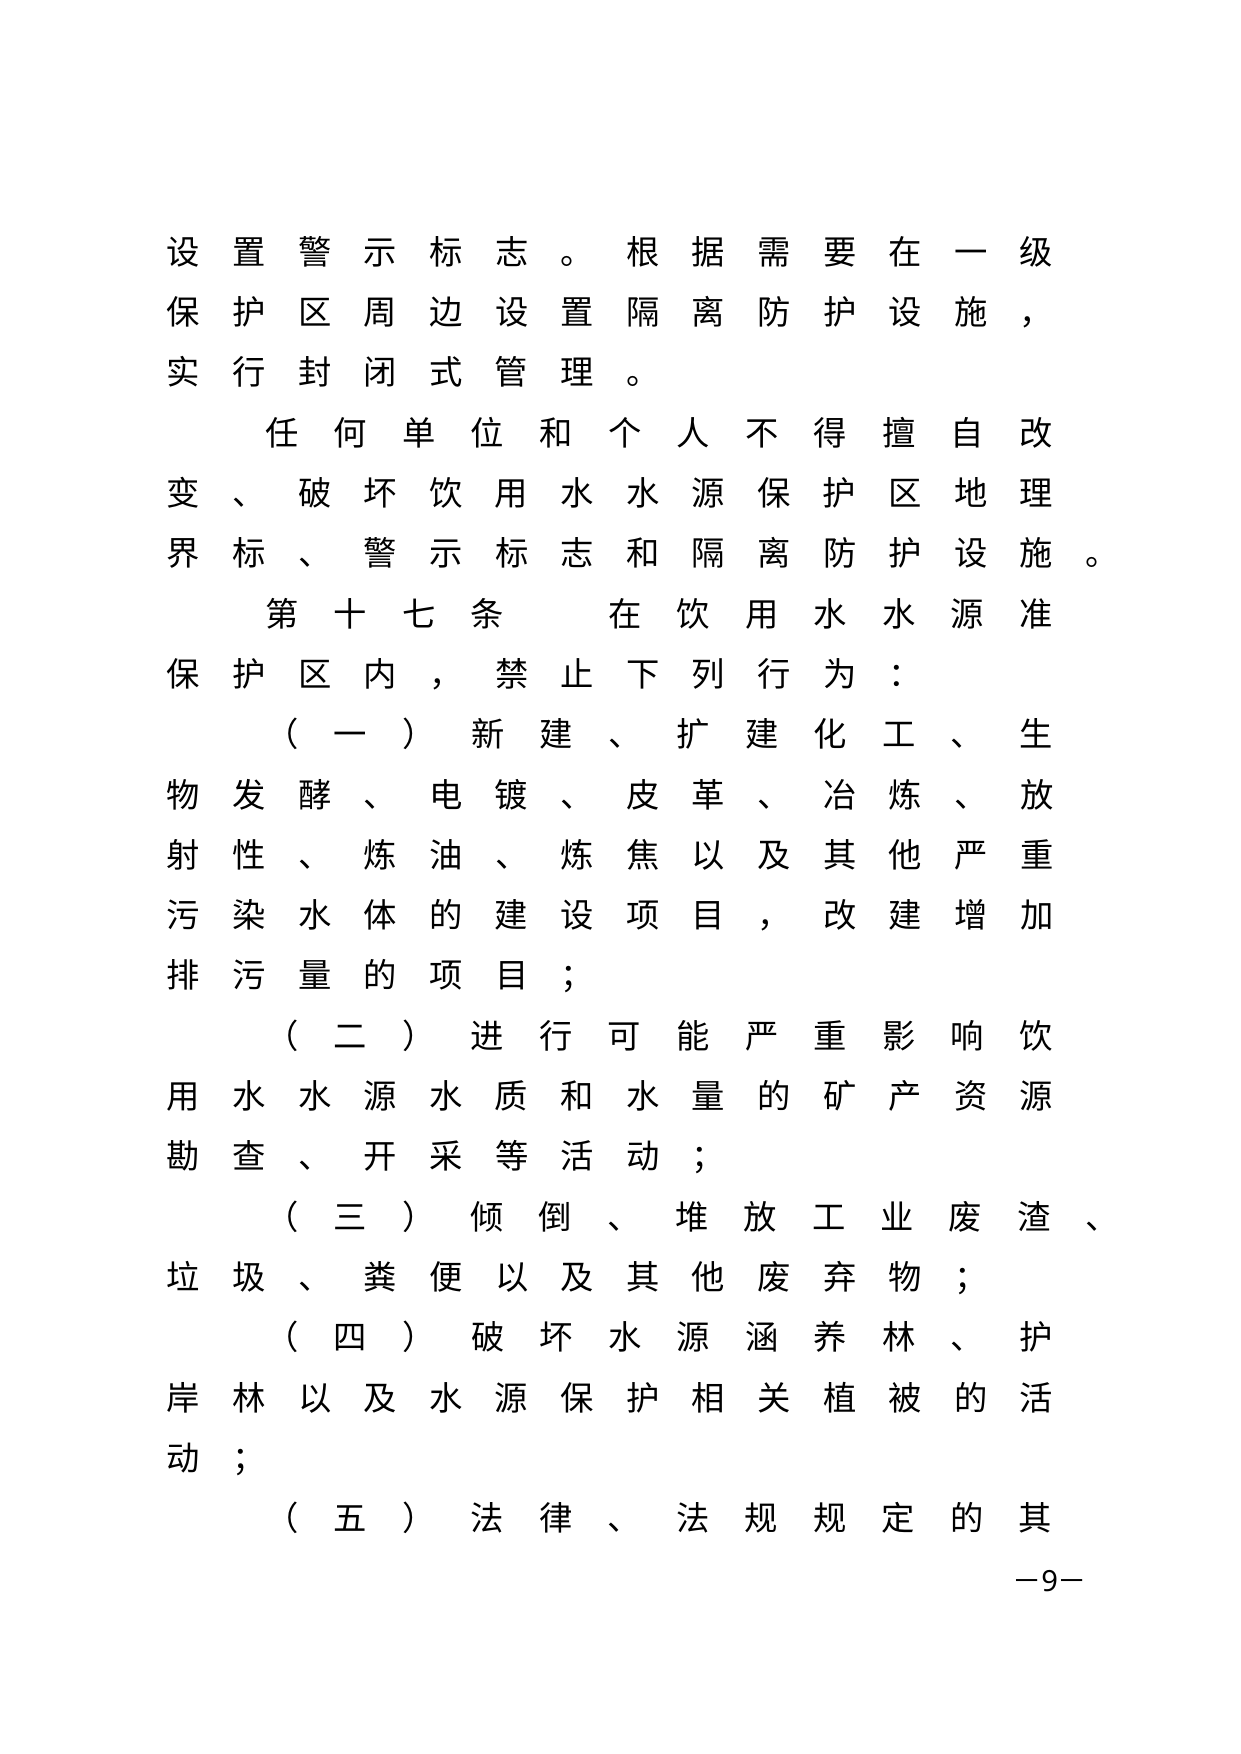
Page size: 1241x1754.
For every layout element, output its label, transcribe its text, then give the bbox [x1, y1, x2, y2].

text （五）法律、法规规定的其他可能污染饮用水水源的行为。 [167, 1486, 1085, 1546]
text （二）进行可能严重影响饮用水水源水质和水量的矿产资源勘查、开采等活动； [167, 1003, 1085, 1184]
text 任何单位和个人不得擅自改变、破坏饮用水水源保护区地理界标、警示标志和隔离防护设施。 [167, 400, 1085, 581]
text （四）破坏水源涵养林、护岸林以及水源保护相关植被的活动； [167, 1305, 1085, 1486]
text （三）倾倒、堆放工业废渣、垃圾、粪便以及其他废弃物； [167, 1184, 1085, 1305]
text 第十六条 旗县级以上人民政府应当在饮用水水源保护区设立明确的地理界标，在显著位置设置警示标志。根据需要在一级保护区周边设置隔离防护设施，实行封闭式管理。 [167, 219, 1085, 400]
text 第十七条 在饮用水水源准保护区内，禁止下列行为： [167, 581, 1085, 702]
text （一）新建、扩建化工、生物发酵、电镀、皮革、冶炼、放射性、炼油、炼焦以及其他严重污染水体的建设项目，改建增加排污量的项目； [167, 702, 1085, 1003]
